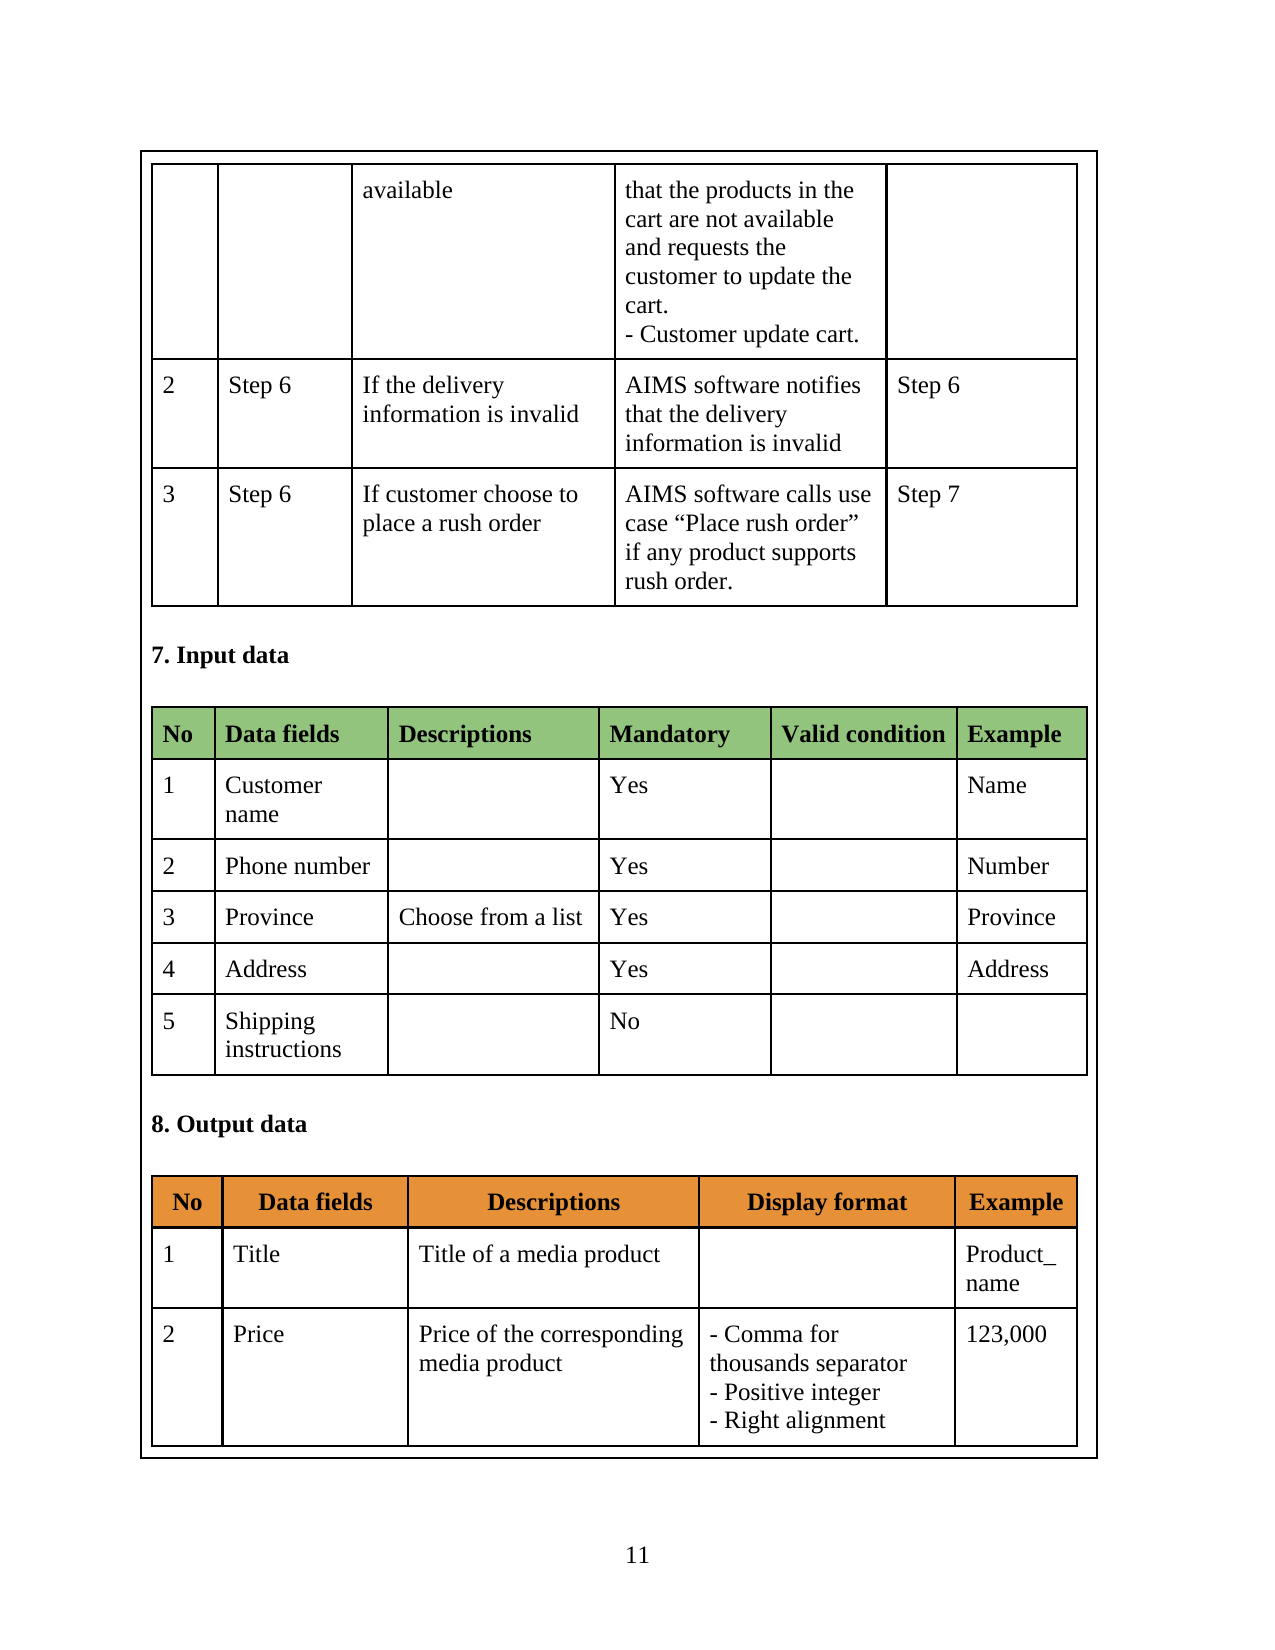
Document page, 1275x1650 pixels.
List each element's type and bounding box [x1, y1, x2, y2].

table_header [142, 152, 1096, 1457]
